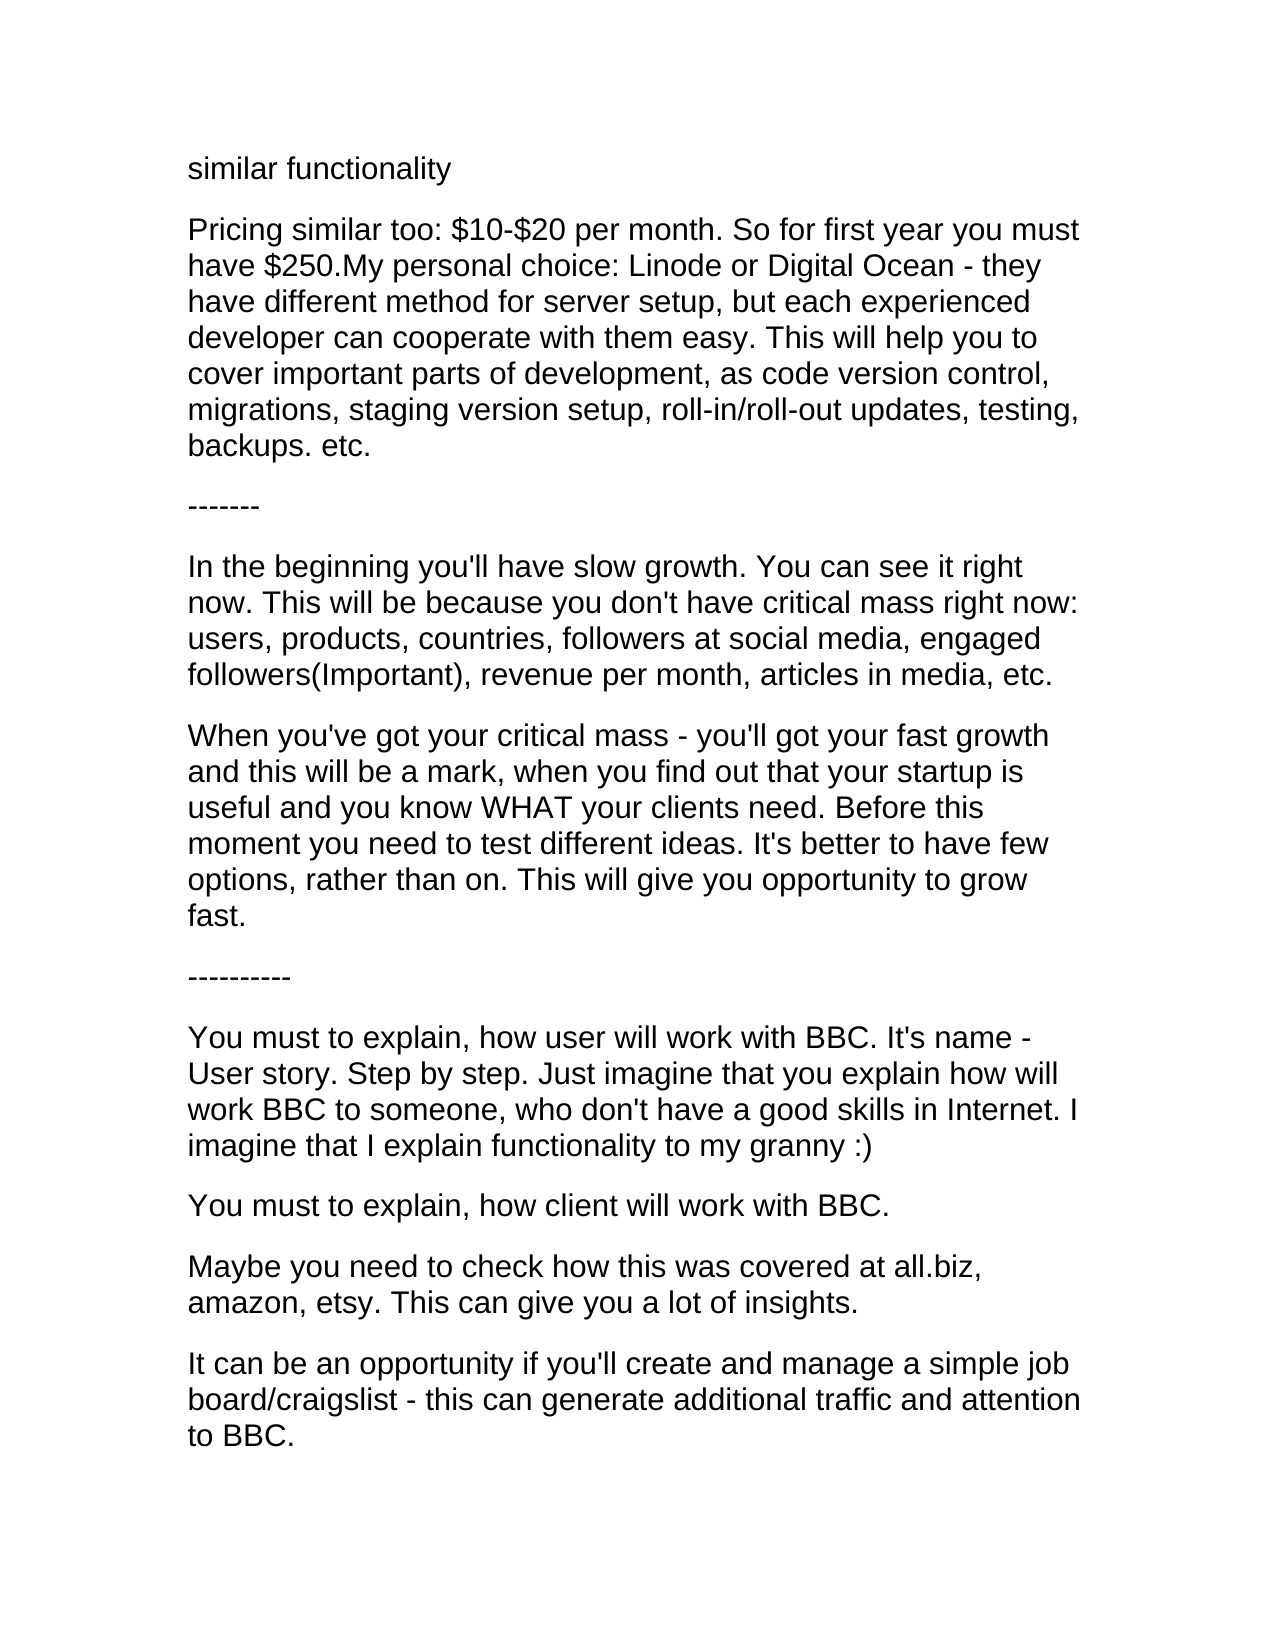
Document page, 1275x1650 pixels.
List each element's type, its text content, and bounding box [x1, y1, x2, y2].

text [187, 150, 1087, 186]
text In the beginning you'll have slow growth. You can see it right now. This will be because you don't have critical mass right now: users, products, countries, followers at social media, engaged followers(Important), revenue per month, articles in media, etc. [187, 548, 1087, 692]
text ---------- [187, 958, 1087, 994]
text Maybe you need to check how this was covered at all.biz, amazon, etsy. This can give you a lot of insights. [187, 1248, 1087, 1320]
text It can be an opportunity if you'll create and manage a simple job board/craigslist - this can generate additional traffic and attention to BBC. [187, 1345, 1087, 1453]
text You must to explain, how client will work with BBC. [187, 1187, 1087, 1223]
text You must to explain, how user will work with BBC. It's name - User story. Step by step. Just imagine that you explain how will work BBC to someone, who don't have a good skills in Internet. I imagine that I explain functionality to my granny :) [187, 1019, 1087, 1162]
text Pricing similar too: $10-$20 per month. So for first year you must have $250. My personal choice: Linode or Digital Ocean - they have different method for server setup, but each experienced developer can cooperate with them easy. This will help you to cover important parts of development, as code version control, migrations, staging version setup, roll-in/roll-out updates, testing, backups. etc. [187, 211, 1087, 462]
text ------- [187, 487, 1087, 523]
text When you've got your critical mass - you'll got your fast growth and this will be a mark, when you find out that your startup is useful and you know WHAT your clients need. Before this moment you need to test different ideas. It's better to have few options, rather than on. This will give you opportunity to grow fast. [187, 717, 1087, 933]
